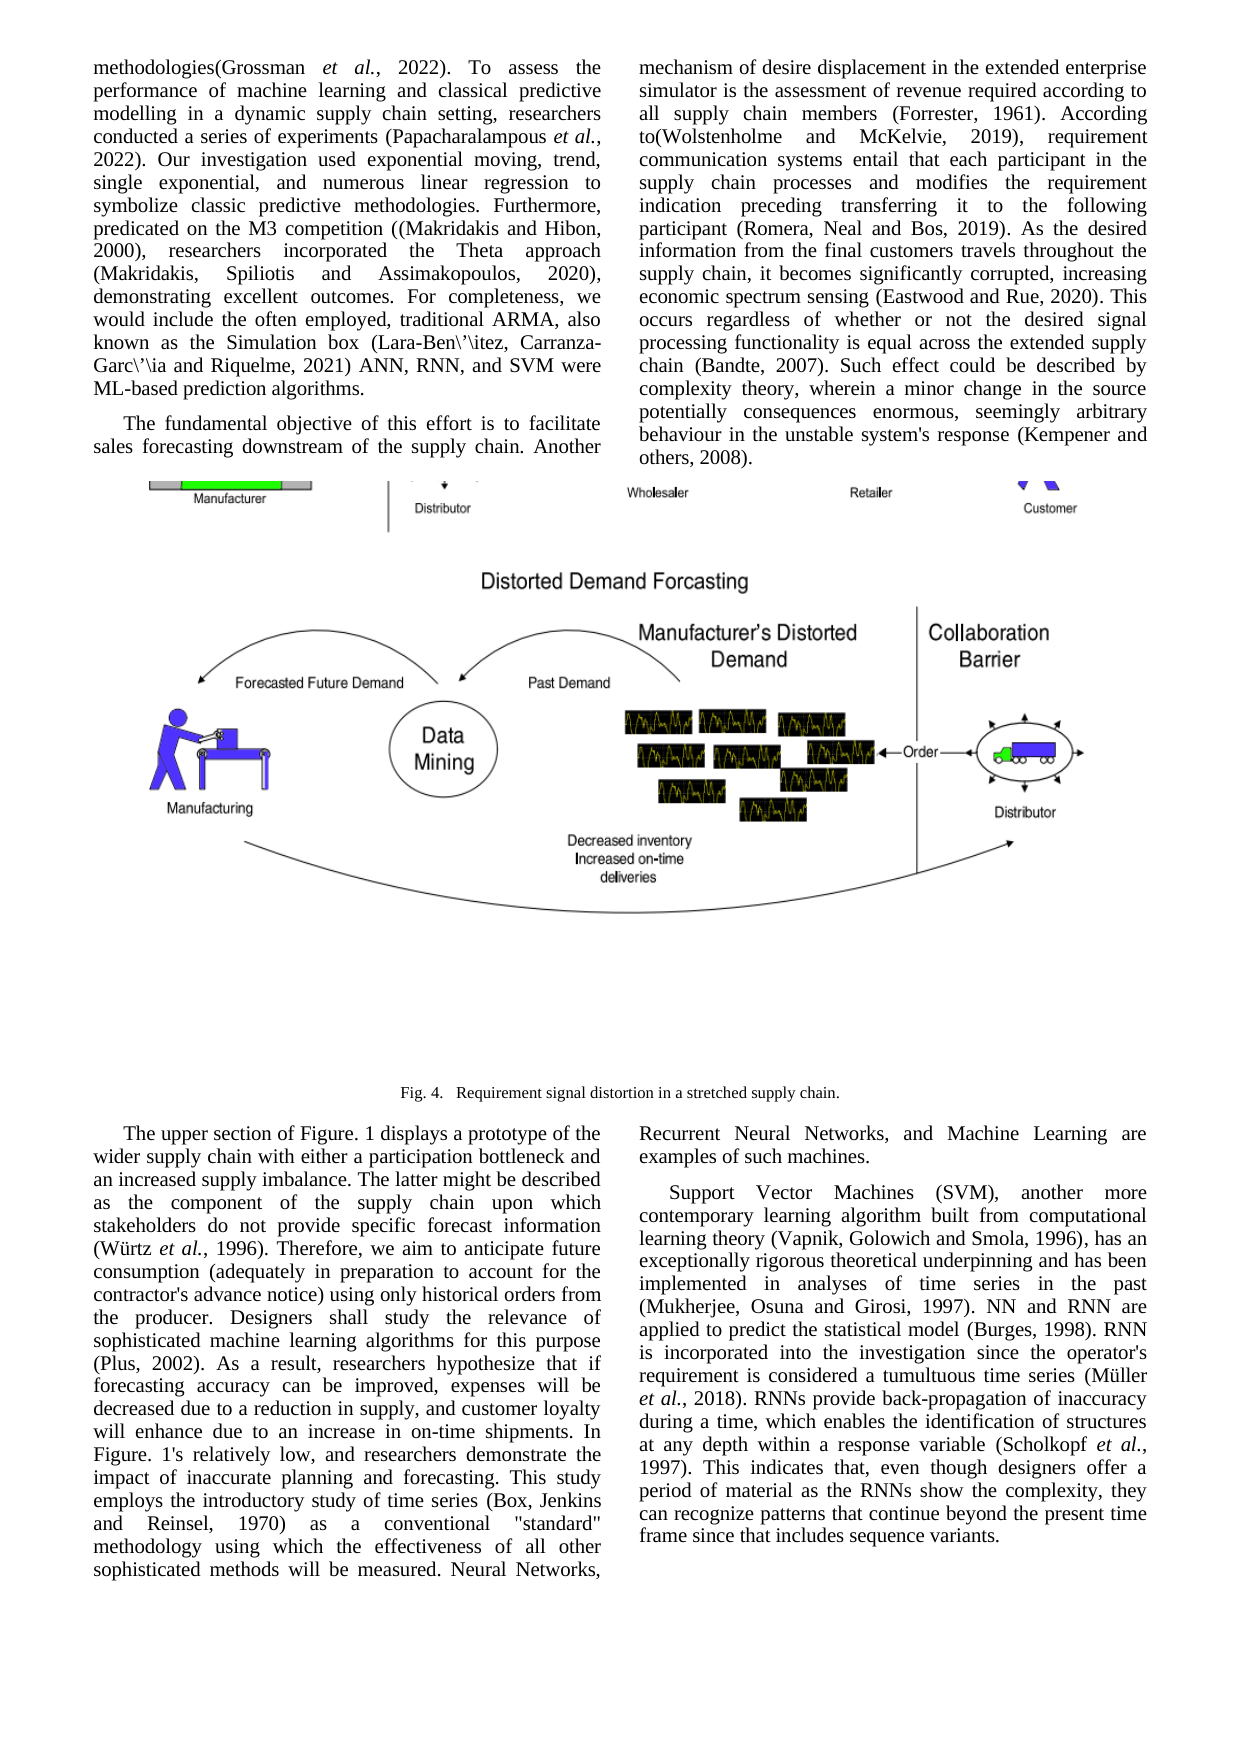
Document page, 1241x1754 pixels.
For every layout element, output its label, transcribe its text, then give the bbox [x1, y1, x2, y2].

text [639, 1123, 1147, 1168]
picture [123, 481, 1136, 924]
text The upper section of Figure. 1 displays a prototype of the wider supply chain with either a participation bottleneck and an increased supply imbalance. The latter might be described as the component of the supply chain upon which stakeholders do not provide specific forecast information (Würtz et al., 1996). Therefore, we aim to anticipate future consumption (adequately in preparation to account for the contractor's advance notice) using only historical orders from the producer. Designers shall study the relevance of sophisticated machine learning algorithms for this purpose (Plus, 2002). As a result, researchers hypothesize that if forecasting accuracy can be improved, expenses will be decreased due to a reduction in supply, and customer loyalty will enhance due to an increase in on-time shipments. In Figure. 1's relatively low, and researchers demonstrate the impact of inaccurate planning and forecasting. This study employs the introductory study of time series (Box, Jenkins and Reinsel, 1970) as a conventional "standard" methodology using which the effectiveness of all other sophisticated methods will be measured. Neural Networks, Recurrent Neural Networks, and Machine Learning are examples of such machines. [93, 1123, 601, 1581]
text Requirement signal distortion in a stretched supply chain. [93, 1083, 1147, 1102]
text Support Vector Machines (SVM), another more contemporary learning algorithm built from computational learning theory (Vapnik, Golowich and Smola, 1996), has an exceptionally rigorous theoretical underpinning and has been implemented in analyses of time series in the past (Mukherjee, Osuna and Girosi, 1997). NN and RNN are applied to predict the statistical model (Burges, 1998). RNN is incorporated into the investigation since the operator's requirement is considered a tumultuous time series (Müller et al., 2018). RNNs provide back-propagation of inaccuracy during a time, which enables the identification of structures at any depth within a response variable (Scholkopf et al., 1997). This indicates that, even though designers offer a period of material as the RNNs show the complexity, they can recognize patterns that continue beyond the present time frame since that includes sequence variants. [639, 1181, 1147, 1547]
